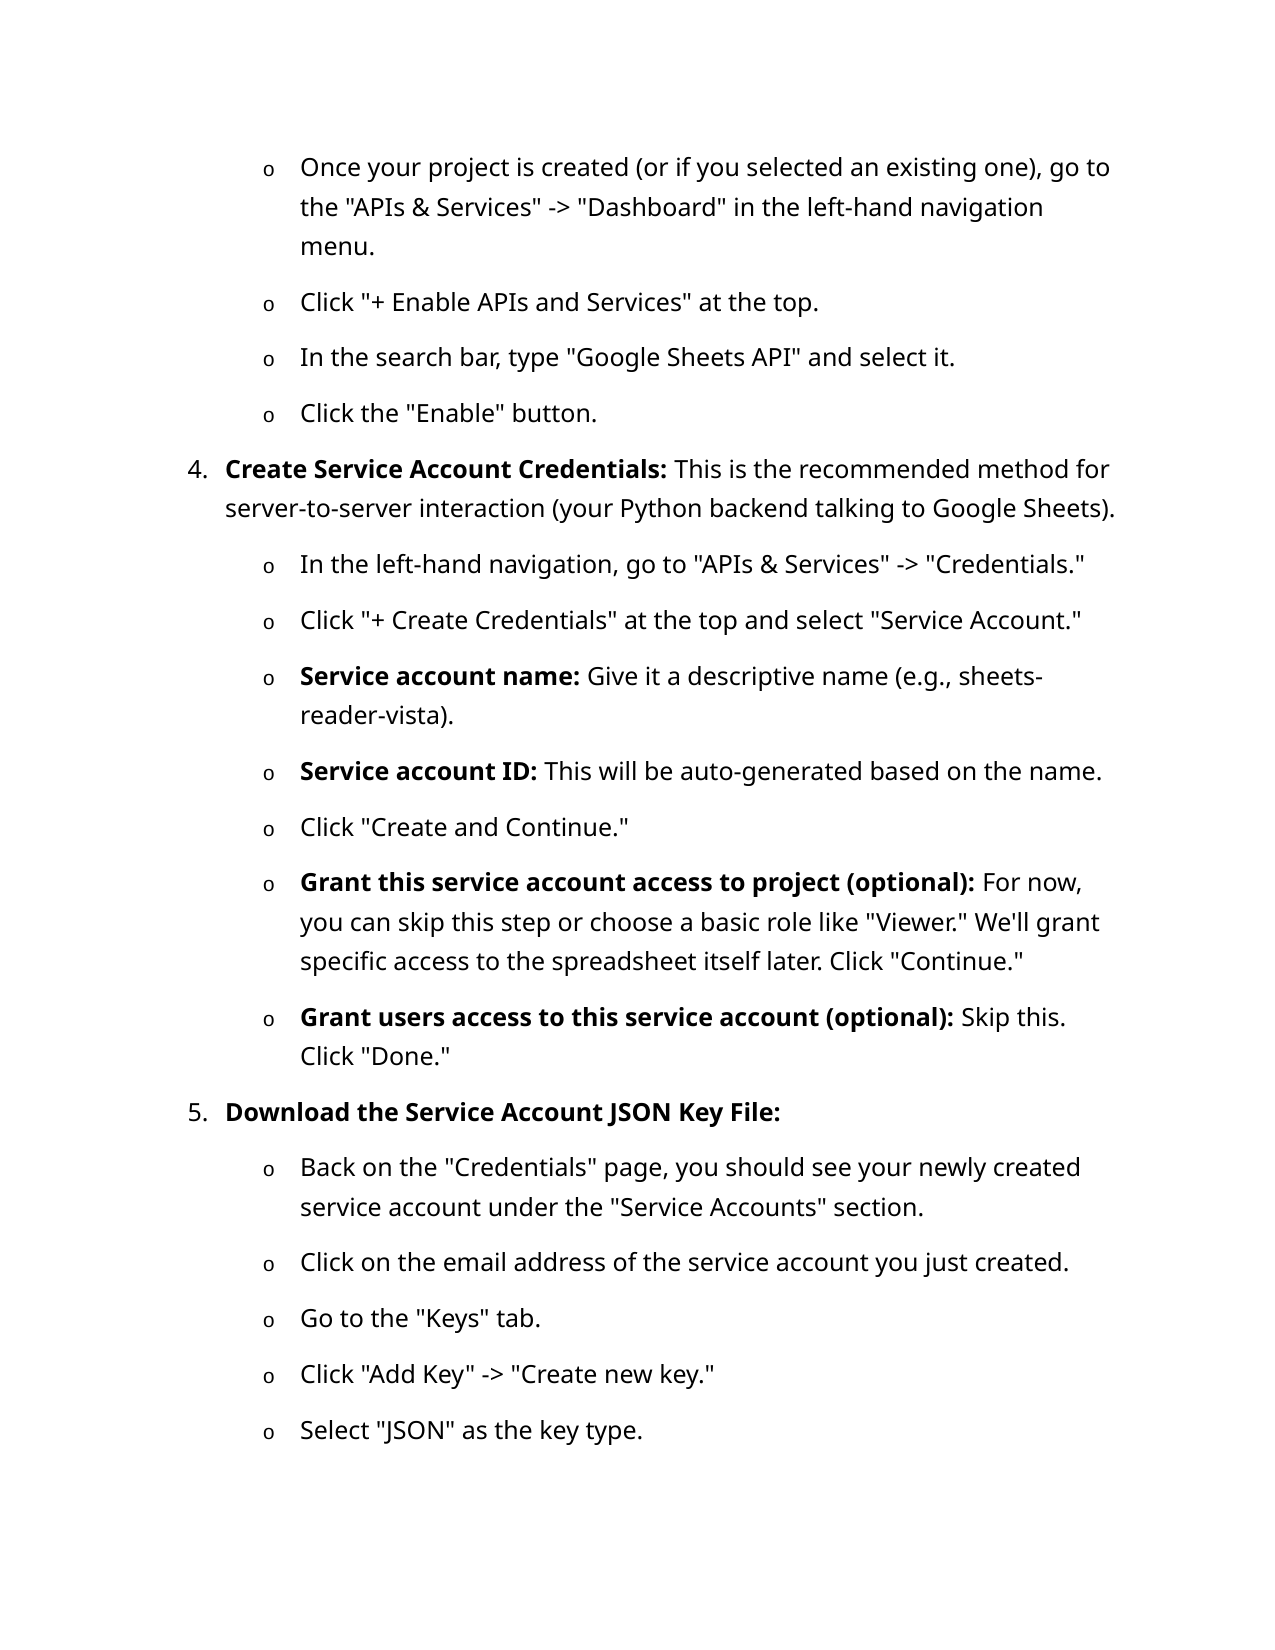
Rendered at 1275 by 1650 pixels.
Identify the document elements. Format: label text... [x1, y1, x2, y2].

list In the left-hand navigation, go to "APIs & Services" -> "Credentials." [262, 547, 1125, 581]
list Select "JSON" as the key type. [262, 1412, 1125, 1447]
list Click on the email address of the service account you just created. [262, 1245, 1125, 1279]
list Grant users access to this service account (optional): Skip this. Click "Done." [262, 999, 1125, 1072]
list Download the Service Account JSON Key File: [187, 1094, 1125, 1128]
list Go to the "Keys" tab. [262, 1301, 1125, 1335]
list Click the "Enable" button. [262, 396, 1125, 430]
list Back on the "Credentials" page, you should see your newly created service account under the "Service Accounts" section. [262, 1150, 1125, 1223]
list Create Service Account Credentials: This is the recommended method for server-to-server interaction (your Python backend talking to Google Sheets). [187, 452, 1125, 525]
list Service account name: Give it a descriptive name (e.g., sheets-reader-vista). [262, 658, 1125, 732]
list Service account ID: This will be auto-generated based on the name. [262, 753, 1125, 787]
list Grant this service account access to project (optional): For now, you can skip this step or choose a basic role like "Viewer." We'll grant specific access to the spreadsheet itself later. Click "Continue." [262, 865, 1125, 977]
list In the search bar, type "Google Sheets API" and select it. [262, 340, 1125, 374]
list Click "Create and Continue." [262, 809, 1125, 843]
list Click "Add Key" -> "Create new key." [262, 1357, 1125, 1391]
list Click "+ Enable APIs and Services" at the top. [262, 284, 1125, 318]
list Once your project is created (or if you selected an existing one), go to the "APIs & Services" -> "Dashboard" in the left-hand navigation menu. [262, 150, 1125, 262]
list Click "+ Create Credentials" at the top and select "Service Account." [262, 602, 1125, 637]
